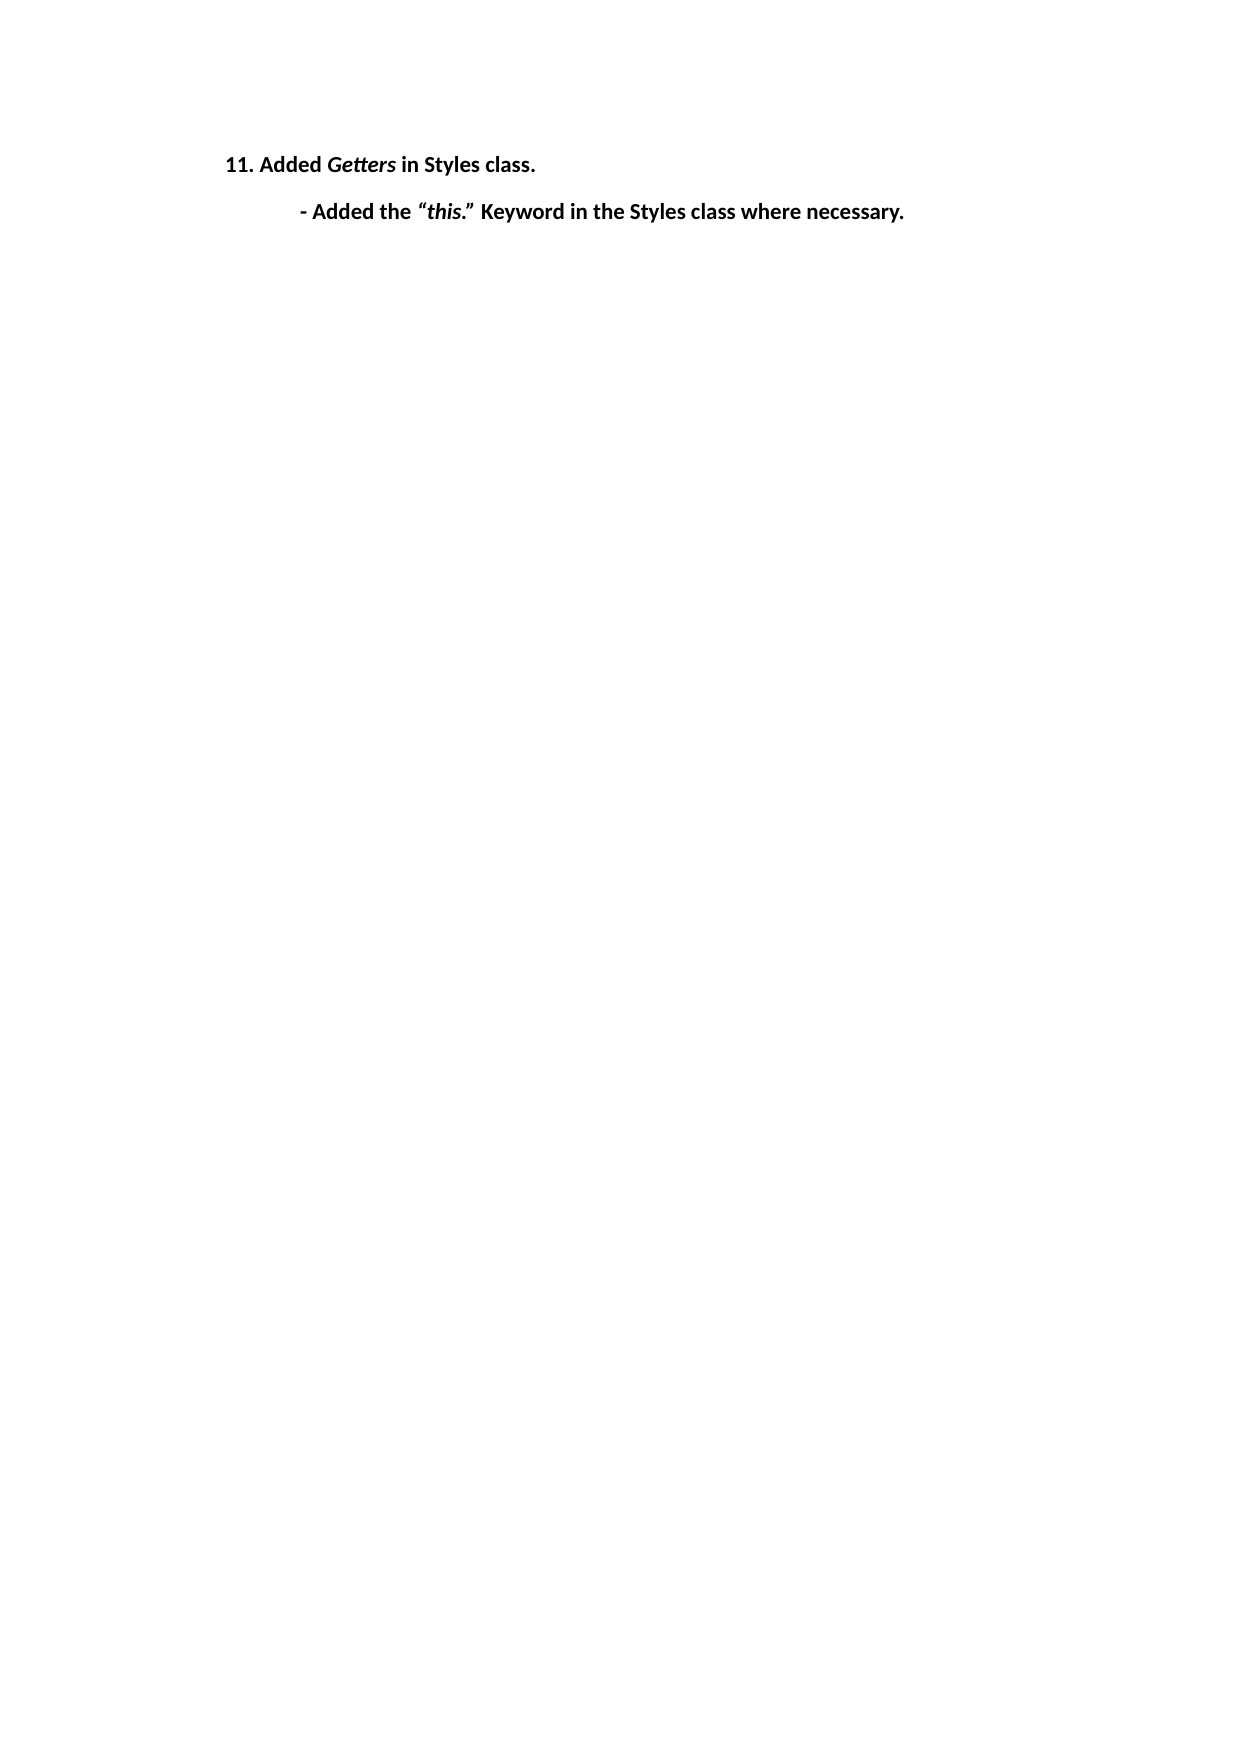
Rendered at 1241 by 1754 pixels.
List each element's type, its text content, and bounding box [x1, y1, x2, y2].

text 11. Added Getters in Styles class. [150, 150, 1090, 178]
text - Added the “this.” Keyword in the Styles class where necessary. [150, 197, 1090, 225]
